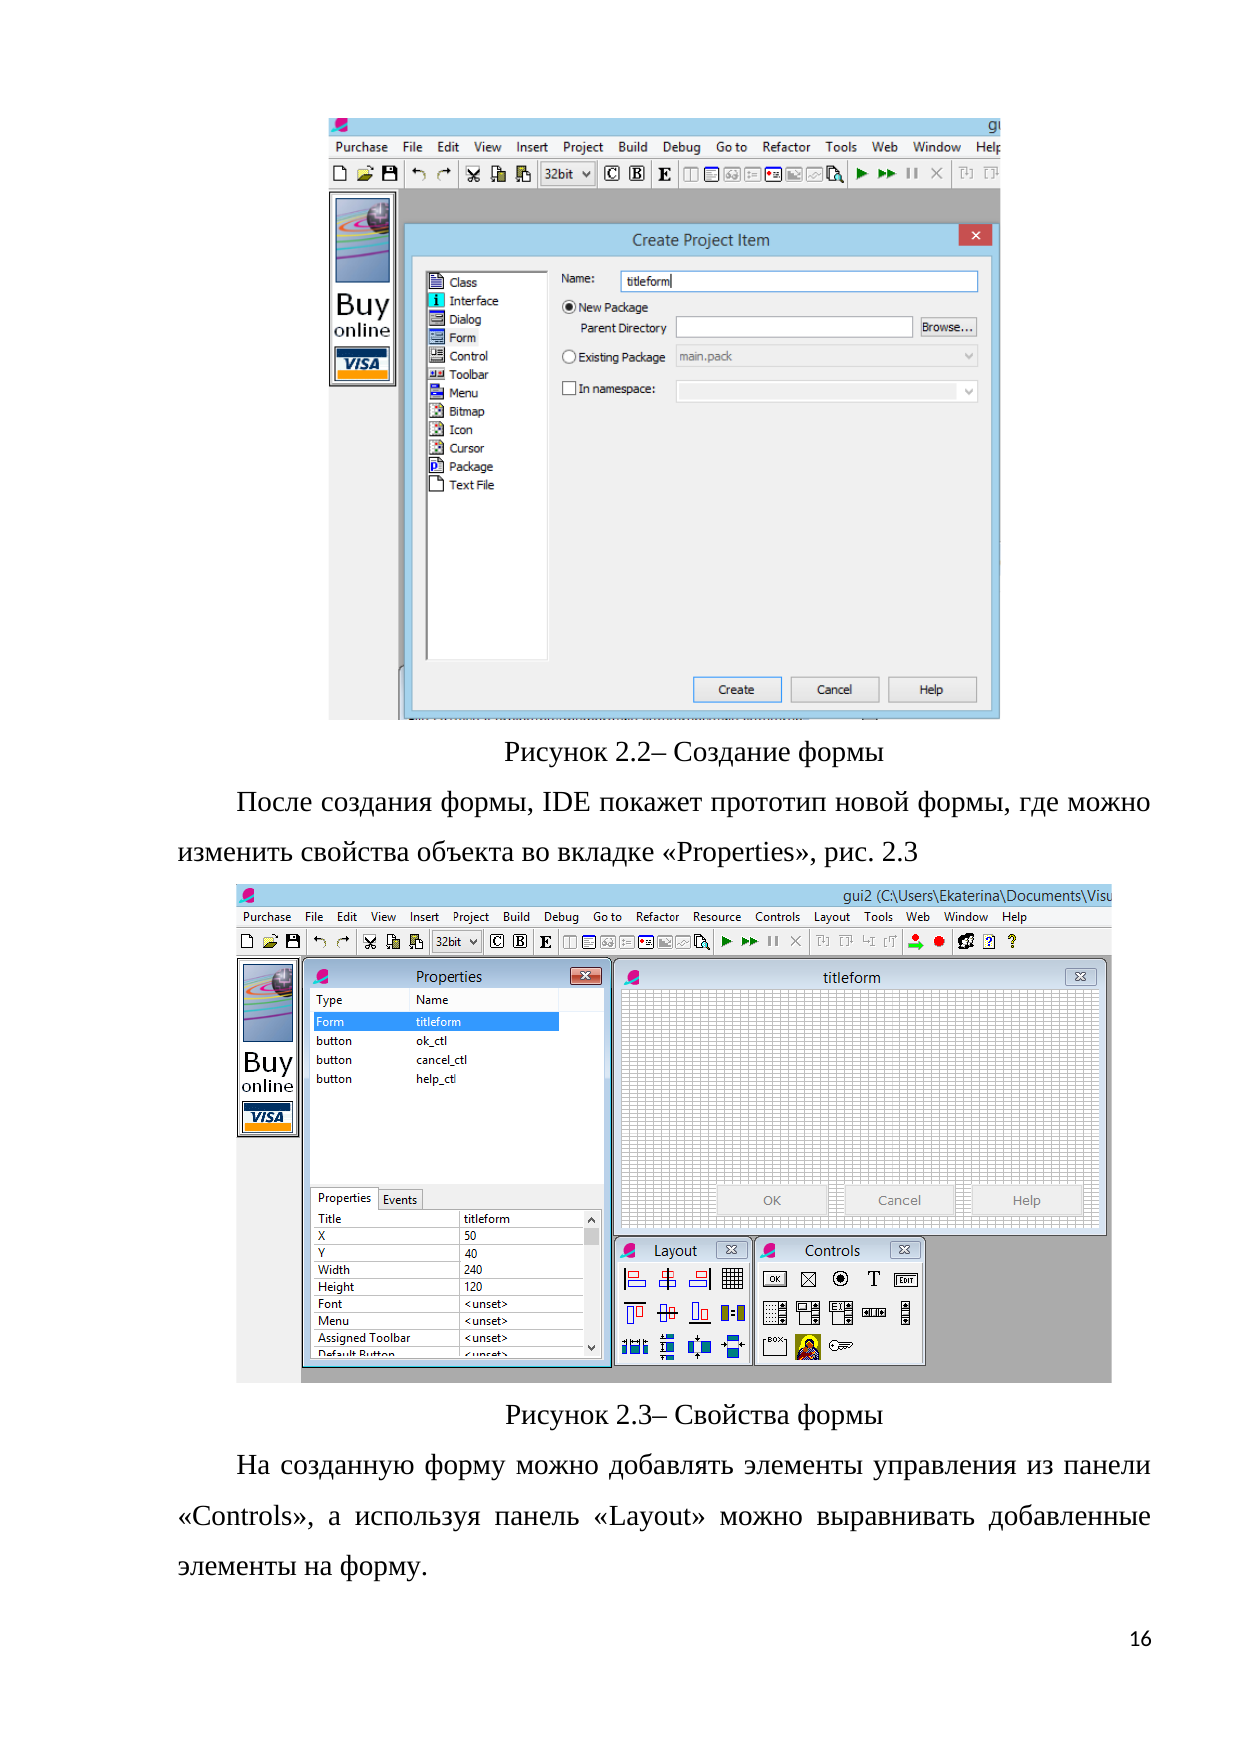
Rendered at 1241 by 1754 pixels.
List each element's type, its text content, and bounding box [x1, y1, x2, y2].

picture [236, 884, 1112, 1383]
text Рисунок 2.3– Свойства формы [177, 1397, 1152, 1431]
text После создания формы, IDE покажет прототип новой формы, где можно изменить свойства объекта во вкладке «Properties», рис. 2.3 [177, 784, 1152, 868]
text Рисунок 2.2– Создание формы [177, 734, 1152, 767]
text На созданную форму можно добавлять элементы управления из панели «Controls», а используя панель «Layout» можно выравнивать добавленные элементы на форму. [177, 1447, 1152, 1581]
picture [328, 118, 1001, 720]
